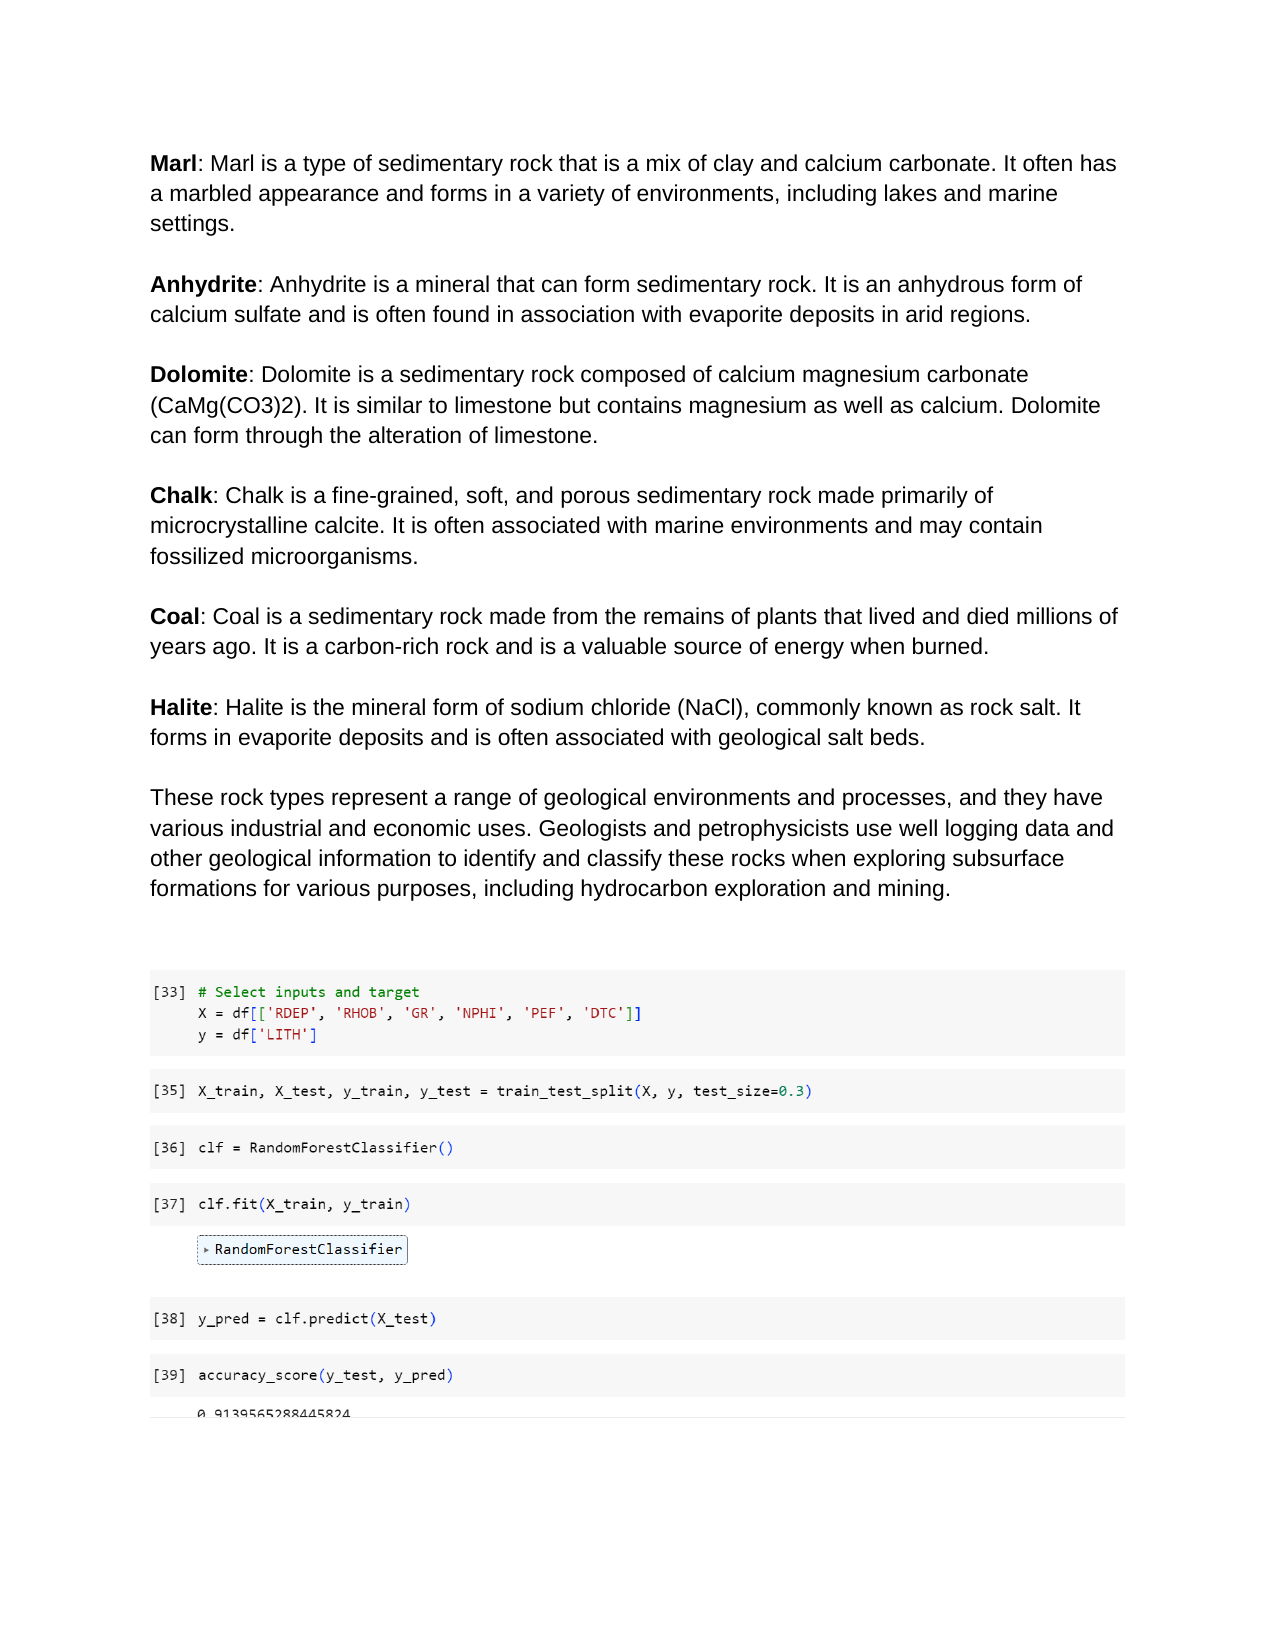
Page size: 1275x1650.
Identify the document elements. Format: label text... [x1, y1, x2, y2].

text Chalk: Chalk is a fine-grained, soft, and porous sedimentary rock made primarily of microcrystalline calcite. It is often associated with marine environments and may contain fossilized microorganisms. [150, 482, 1125, 569]
text Dolomite: Dolomite is a sedimentary rock composed of calcium magnesium carbonate (CaMg(CO3)2). It is similar to limestone but contains magnesium as well as calcium. Dolomite can form through the alteration of limestone. [150, 361, 1125, 448]
text These rock types represent a range of geological environments and processes, and they have various industrial and economic uses. Geologists and petrophysicists use well logging data and other geological information to identify and classify these rocks when exploring subsurface formations for various purposes, including hydrocarbon exploration and mining. [150, 784, 1125, 901]
text Halite: Halite is the mineral form of sodium chloride (NaCl), commonly known as rock salt. It forms in evaporite deposits and is often associated with geological salt beds. [150, 694, 1125, 750]
text Marl: Marl is a type of sedimentary rock that is a mix of clay and calcium carbonate. It often has a marbled appearance and forms in a variety of environments, including lakes and marine settings. [150, 150, 1125, 237]
text Coal: Coal is a sedimentary rock made from the remains of plants that lived and died millions of years ago. It is a carbon-rich rock and is a valuable source of energy when burned. [150, 603, 1125, 660]
picture [150, 965, 1125, 1420]
text Anhydrite: Anhydrite is a mineral that can form sedimentary rock. It is an anhydrous form of calcium sulfate and is often found in association with evaporite deposits in arid regions. [150, 271, 1125, 327]
